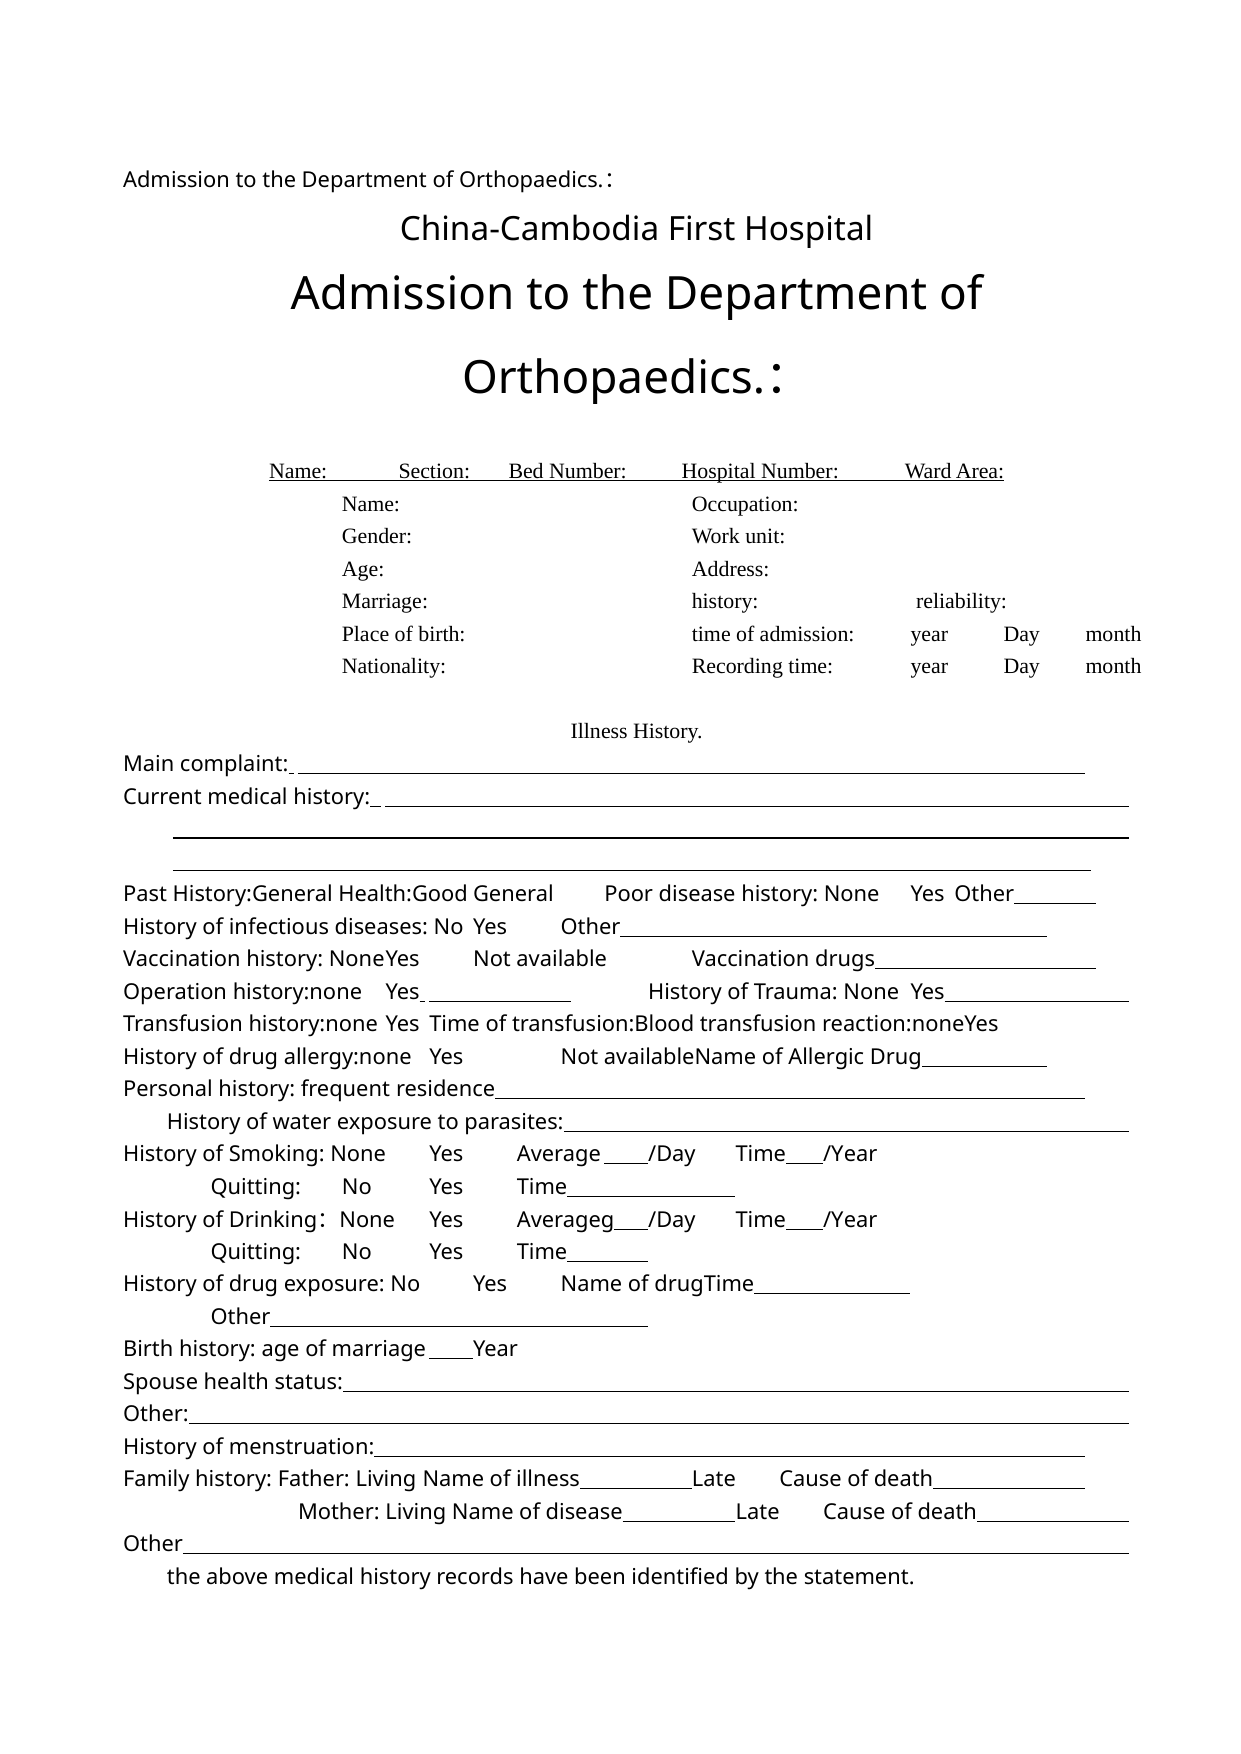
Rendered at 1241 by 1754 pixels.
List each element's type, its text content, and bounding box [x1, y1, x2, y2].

text Age: Address: [298, 552, 1150, 584]
text Spouse health status: [123, 1364, 1150, 1397]
text Marriage: history: reliability: [298, 584, 1150, 617]
text China-Cambodia First Hospital [123, 194, 1150, 259]
text Quitting: No Yes Time [167, 1169, 1150, 1202]
text Other [167, 1299, 1150, 1332]
text Personal history: frequent residence [123, 1072, 1150, 1104]
text Mother: Living Name of disease Late Cause of death [254, 1494, 1150, 1527]
text Admission to the Department of Orthopaedics.： [123, 162, 1150, 194]
text Nationality: Recording time: year Day month [298, 649, 1150, 682]
text Transfusion history:none Yes Time of transfusion:Blood transfusion reaction:noneYes [123, 1007, 1150, 1039]
text History of water exposure to parasites: [123, 1104, 1150, 1137]
text Quitting: No Yes Time [167, 1234, 1150, 1267]
text Place of birth: time of admission: year Day month [298, 617, 1150, 649]
text Name: Occupation: [298, 487, 1150, 519]
text History of drug allergy:none Yes Not availableName of Allergic Drug [123, 1039, 1150, 1072]
text History of Smoking: None Yes Average /Day Time /Year [123, 1137, 1150, 1169]
text Family history: Father: Living Name of illness Late Cause of death [123, 1462, 1150, 1494]
text Name: Section: Bed Number: Hospital Number: Ward Area: [123, 454, 1150, 487]
text Admission to the Department of Orthopaedics.： [123, 259, 1150, 422]
text History of drug exposure: No Yes Name of drugTime [123, 1267, 1150, 1299]
text Birth history: age of marriage Year [123, 1332, 1150, 1364]
text Vaccination history: None Yes Not available Vaccination drugs [123, 942, 1150, 974]
text History of infectious diseases: No Yes Other [123, 909, 1150, 942]
text Other: [123, 1397, 1150, 1429]
text Main complaint: [123, 747, 1150, 779]
text Gender: Work unit: [298, 519, 1150, 552]
text History of Drinking：None Yes Averageg /Day Time /Year [123, 1202, 1150, 1234]
text Operation history:none Yes History of Trauma: None Yes [123, 974, 1150, 1007]
text the above medical history records have been identified by the statement. [123, 1559, 1150, 1592]
text Illness History. [123, 714, 1150, 747]
text Other [123, 1527, 1150, 1559]
text Past History:General Health:Good General Poor disease history: None Yes Other [123, 877, 1150, 909]
text History of menstruation: [123, 1429, 1150, 1462]
text Current medical history: [123, 779, 1150, 877]
